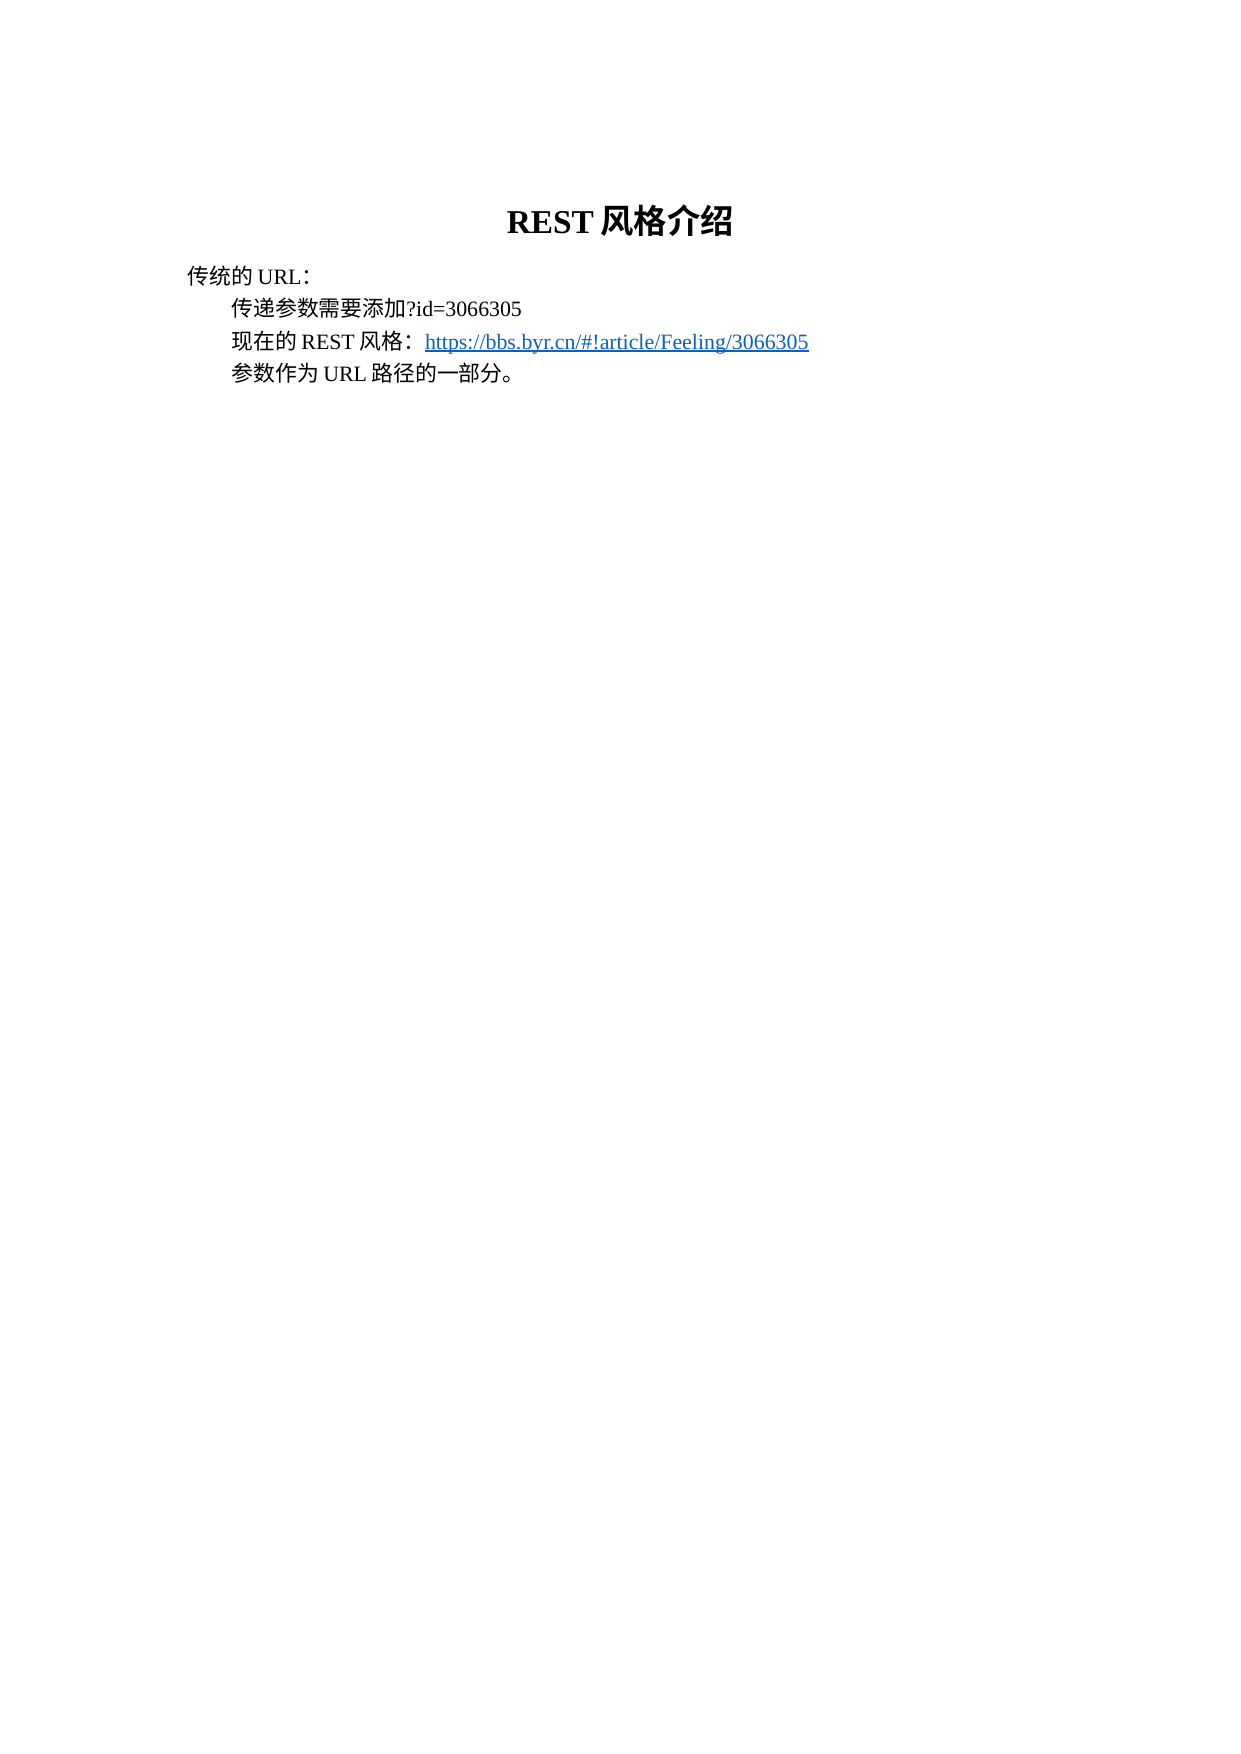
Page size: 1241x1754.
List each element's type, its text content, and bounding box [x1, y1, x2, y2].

text 参数作为URL路径的一部分。 [187, 356, 1053, 388]
title REST风格介绍 [187, 187, 1053, 252]
text 传递参数需要添加?id=3066305 [187, 291, 1053, 323]
text 传统的URL： [187, 258, 1053, 291]
text 现在的REST风格：https://bbs.byr.cn/#!article/Feeling/3066305 [187, 323, 1053, 356]
